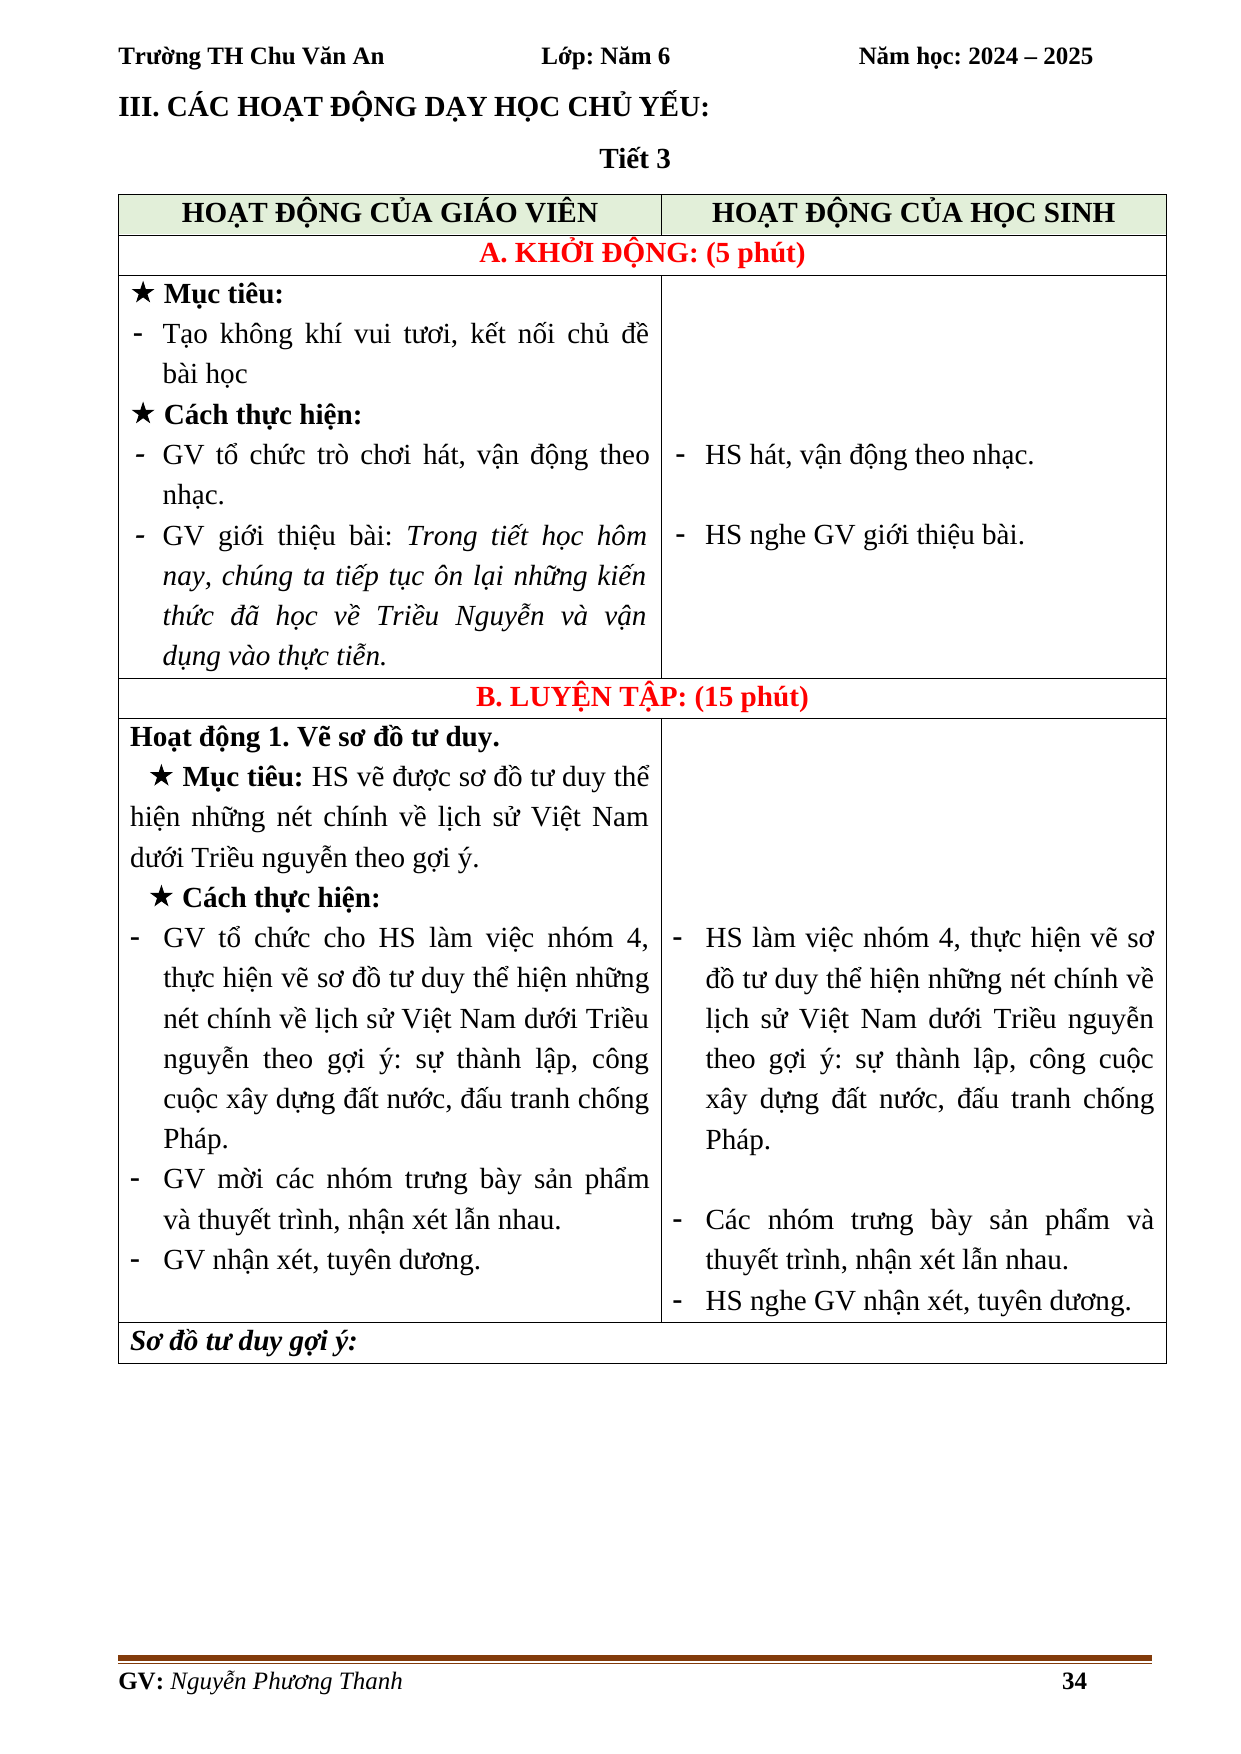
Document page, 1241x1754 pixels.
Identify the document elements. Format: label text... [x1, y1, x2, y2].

table_cell HS làm việc nhóm 4, thực hiện vẽ sơ đồ tư duy thể hiện những nét chính về lịch sử Việt Nam dưới Triều nguyễn theo gợi ý: sự thành lập, công cuộc xây dựng đất nước, đấu tranh chống Pháp. Các nhóm trưng bày sản phẩm và thuyết trình, nhận xét lẫn nhau. HS nghe GV nhận xét, tuyên dương. [662, 719, 1166, 1322]
text III. CÁC HOẠT ĐỘNG DẠY HỌC CHỦ YẾU: [118, 89, 1152, 122]
table_cell Hoạt động 1. Vẽ sơ đồ tư duy. Mục tiêu: HS vẽ được sơ đồ tư duy thể hiện những nét chính về lịch sử Việt Nam dưới Triều nguyễn theo gợi ý. Cách thực hiện: GV tổ chức cho HS làm việc nhóm 4, thực hiện vẽ sơ đồ tư duy thể hiện những nét chính về lịch sử Việt Nam dưới Triều nguyễn theo gợi ý: sự thành lập, công cuộc xây dựng đất nước, đấu tranh chống Pháp. GV mời các nhóm trưng bày sản phẩm và thuyết trình, nhận xét lẫn nhau. GV nhận xét, tuyên dương. [119, 719, 661, 1322]
table_cell B. LUYỆN TẬP: (15 phút) [119, 679, 1166, 718]
text Tiết 3 [118, 141, 1152, 175]
table_cell A. KHỞI ĐỘNG: (5 phút) [119, 236, 1166, 275]
table_cell Mục tiêu: Tạo không khí vui tươi, kết nối chủ đề bài học Cách thực hiện: GV tổ chức trò chơi hát, vận động theo nhạc. GV giới thiệu bài: Trong tiết học hôm nay, chúng ta tiếp tục ôn lại những kiến thức đã học về Triều Nguyễn và vận dụng vào thực tiễn. [119, 276, 661, 678]
table_cell Sơ đồ tư duy gợi ý: [119, 1323, 1166, 1362]
table_header HOẠT ĐỘNG CỦA HỌC SINH [662, 195, 1166, 234]
table_cell HS hát, vận động theo nhạc. HS nghe GV giới thiệu bài. [662, 276, 1166, 678]
table_header HOẠT ĐỘNG CỦA GIÁO VIÊN [119, 195, 661, 234]
